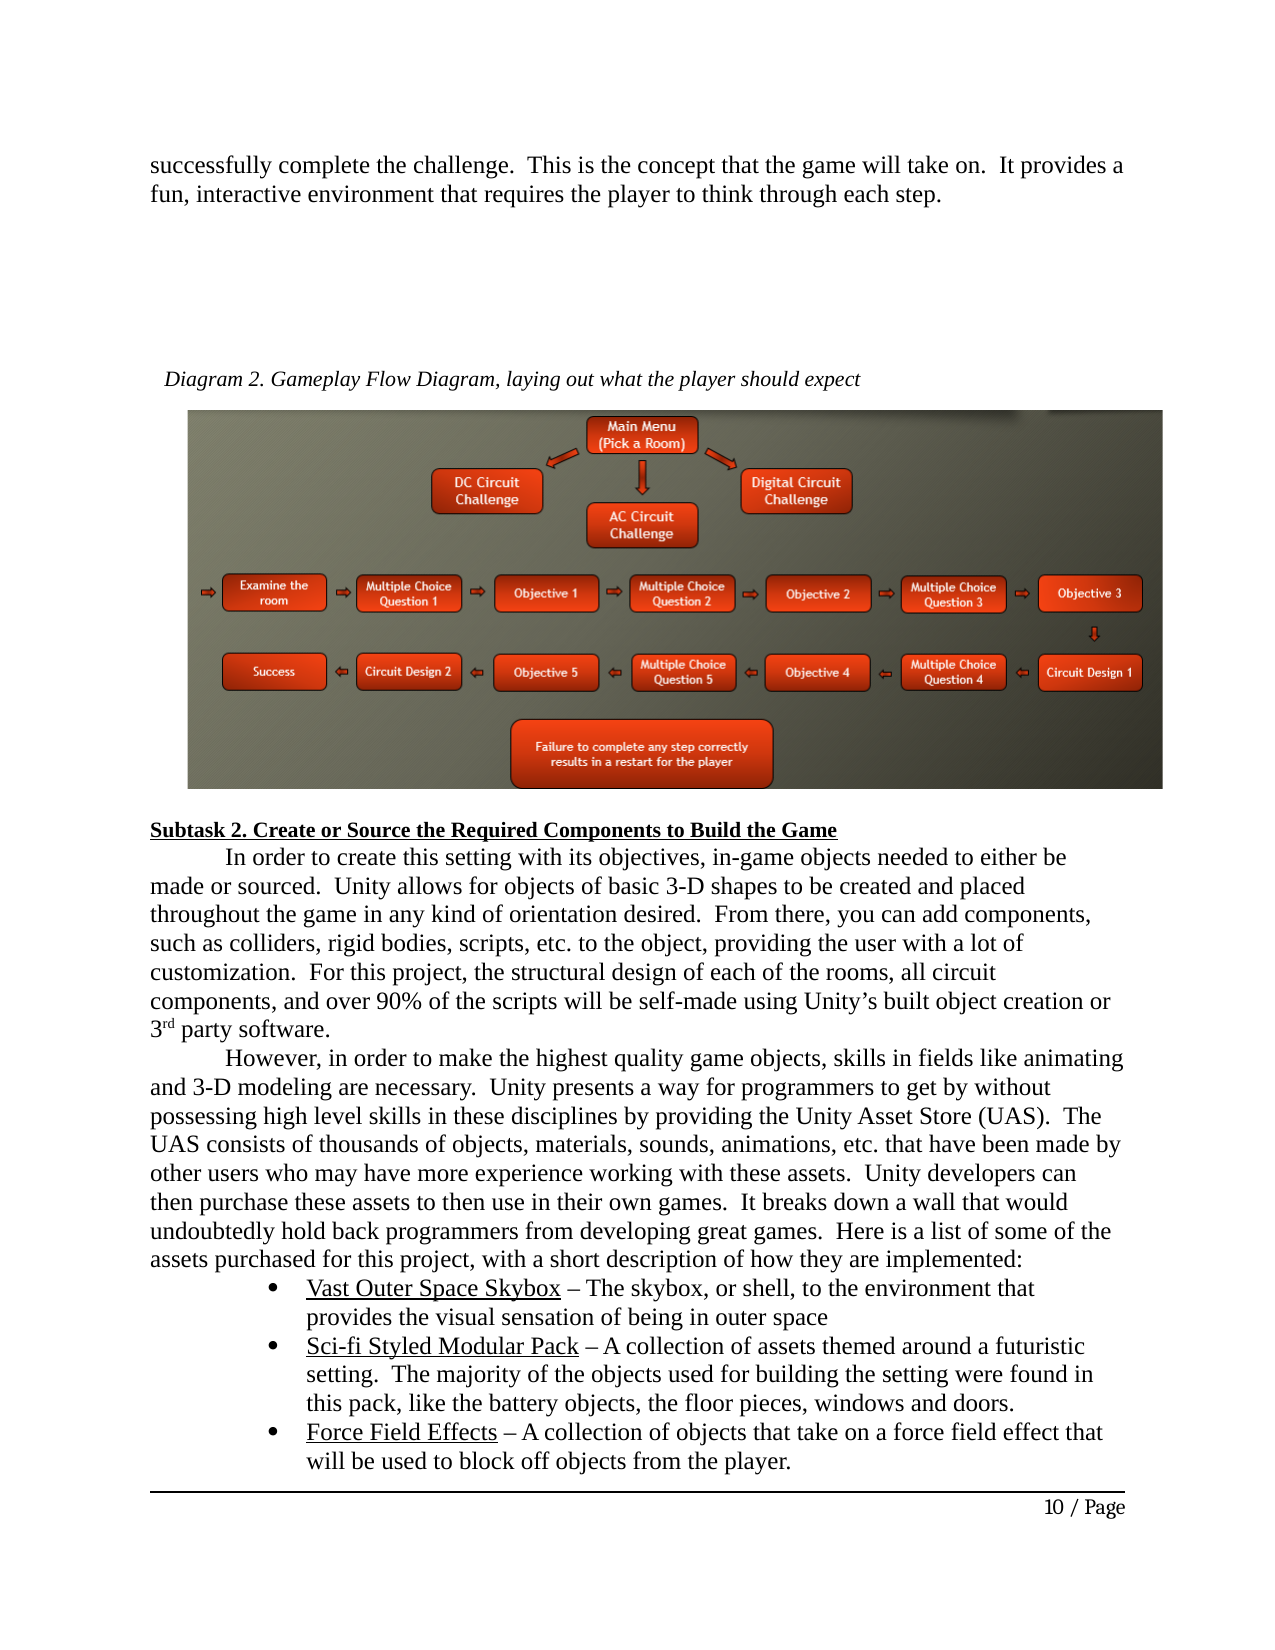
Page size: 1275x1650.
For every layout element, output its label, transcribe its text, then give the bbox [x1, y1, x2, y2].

text However, in order to make the highest quality game objects, skills in fields like animating and 3-D modeling are necessary. Unity presents a way for programmers to get by without possessing high level skills in these disciplines by providing the Unity Asset Store (UAS). The UAS consists of thousands of objects, materials, sounds, animations, etc. that have been made by other users who may have more experience working with these assets. Unity developers can then purchase these assets to then use in their own games. It breaks down a wall that would undoubtedly hold back programmers from developing great games. Here is a list of some of the assets purchased for this project, with a short description of how they are implemented: [150, 1043, 1125, 1273]
list Sci-fi Styled Modular Pack – A collection of assets themed around a futuristic setting. The majority of the objects used for building the setting were found in this pack, like the battery objects, the floor pieces, windows and doors. [269, 1331, 1125, 1417]
text Subtask 2. Create or Source the Required Components to Build the Game [150, 817, 1125, 842]
list Vast Outer Space Skybox – The skybox, or shell, to the environment that provides the visual sensation of being in outer space [269, 1273, 1125, 1331]
list Force Field Effects – A collection of objects that take on a force field effect that will be used to block off objects from the player. [269, 1417, 1125, 1474]
picture [187, 410, 1163, 789]
text In order to create this setting with its objectives, in-game objects needed to either be made or sourced. Unity allows for objects of basic 3-D shapes to be created and placed throughout the game in any kind of orientation desired. From there, you can add components, such as colliders, rigid bodies, scripts, etc. to the object, providing the user with a lot of customization. For this project, the structural design of each of the rooms, all circuit components, and over 90% of the scripts will be self-made using Unity’s built object creation or 3rd party software. [150, 842, 1125, 1043]
